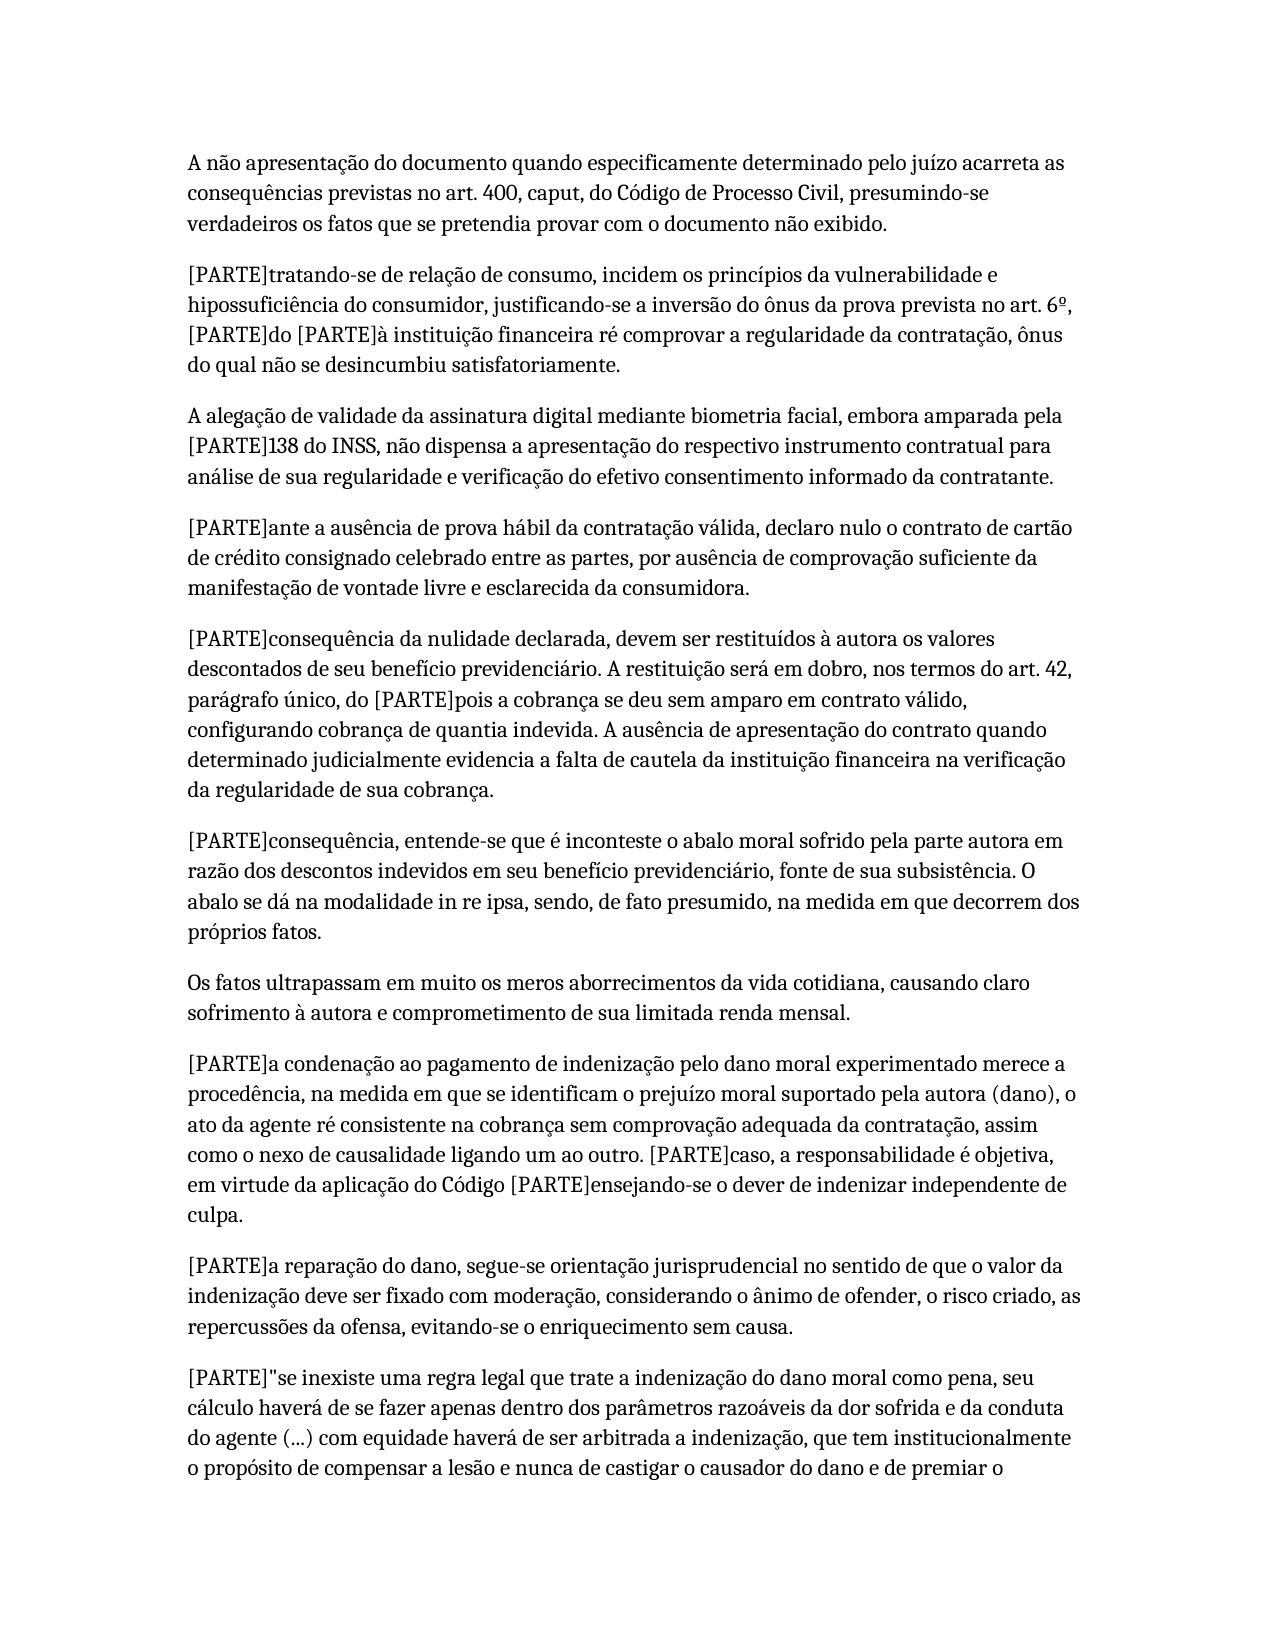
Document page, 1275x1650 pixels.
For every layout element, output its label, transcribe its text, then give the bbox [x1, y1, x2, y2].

text [PARTE]ante a ausência de prova hábil da contratação válida, declaro nulo o contrato de cartão de crédito consignado celebrado entre as partes, por ausência de comprovação suficiente da manifestação de vontade livre e esclarecida da consumidora. [187, 514, 1087, 601]
text A não apresentação do documento quando especificamente determinado pelo juízo acarreta as consequências previstas no art. 400, caput, do Código de Processo Civil, presumindo-se verdadeiros os fatos que se pretendia provar com o documento não exibido. [187, 150, 1087, 237]
text [PARTE]consequência da nulidade declarada, devem ser restituídos à autora os valores descontados de seu benefício previdenciário. A restituição será em dobro, nos termos do art. 42, parágrafo único, do [PARTE]pois a cobrança se deu sem amparo em contrato válido, configurando cobrança de quantia indevida. A ausência de apresentação do contrato quando determinado judicialmente evidencia a falta de cautela da instituição financeira na verificação da regularidade de sua cobrança. [187, 626, 1087, 803]
text [PARTE]a reparação do dano, segue-se orientação jurisprudencial no sentido de que o valor da indenização deve ser fixado com moderação, considerando o ânimo de ofender, o risco criado, as repercussões da ofensa, evitando-se o enriquecimento sem causa. [187, 1253, 1087, 1340]
text [PARTE]tratando-se de relação de consumo, incidem os princípios da vulnerabilidade e hipossuficiência do consumidor, justificando-se a inversão do ônus da prova prevista no art. 6º, [PARTE]do [PARTE]à instituição financeira ré comprovar a regularidade da contratação, ônus do qual não se desincumbiu satisfatoriamente. [187, 261, 1087, 378]
text [PARTE]consequência, entende-se que é inconteste o abalo moral sofrido pela parte autora em razão dos descontos indevidos em seu benefício previdenciário, fonte de sua subsistência. O abalo se dá na modalidade in re ipsa, sendo, de fato presumido, na medida em que decorrem dos próprios fatos. [187, 828, 1087, 945]
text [187, 1364, 1087, 1482]
text A alegação de validade da assinatura digital mediante biometria facial, embora amparada pela [PARTE]138 do INSS, não dispensa a apresentação do respectivo instrumento contratual para análise de sua regularidade e verificação do efetivo consentimento informado da contratante. [187, 403, 1087, 490]
text Os fatos ultrapassam em muito os meros aborrecimentos da vida cotidiana, causando claro sofrimento à autora e comprometimento de sua limitada renda mensal. [187, 970, 1087, 1026]
text [PARTE]a condenação ao pagamento de indenização pelo dano moral experimentado merece a procedência, na medida em que se identificam o prejuízo moral suportado pela autora (dano), o ato da agente ré consistente na cobrança sem comprovação adequada da contratação, assim como o nexo de causalidade ligando um ao outro. [PARTE]caso, a responsabilidade é objetiva, em virtude da aplicação do Código [PARTE]ensejando-se o dever de indenizar independente de culpa. [187, 1051, 1087, 1228]
